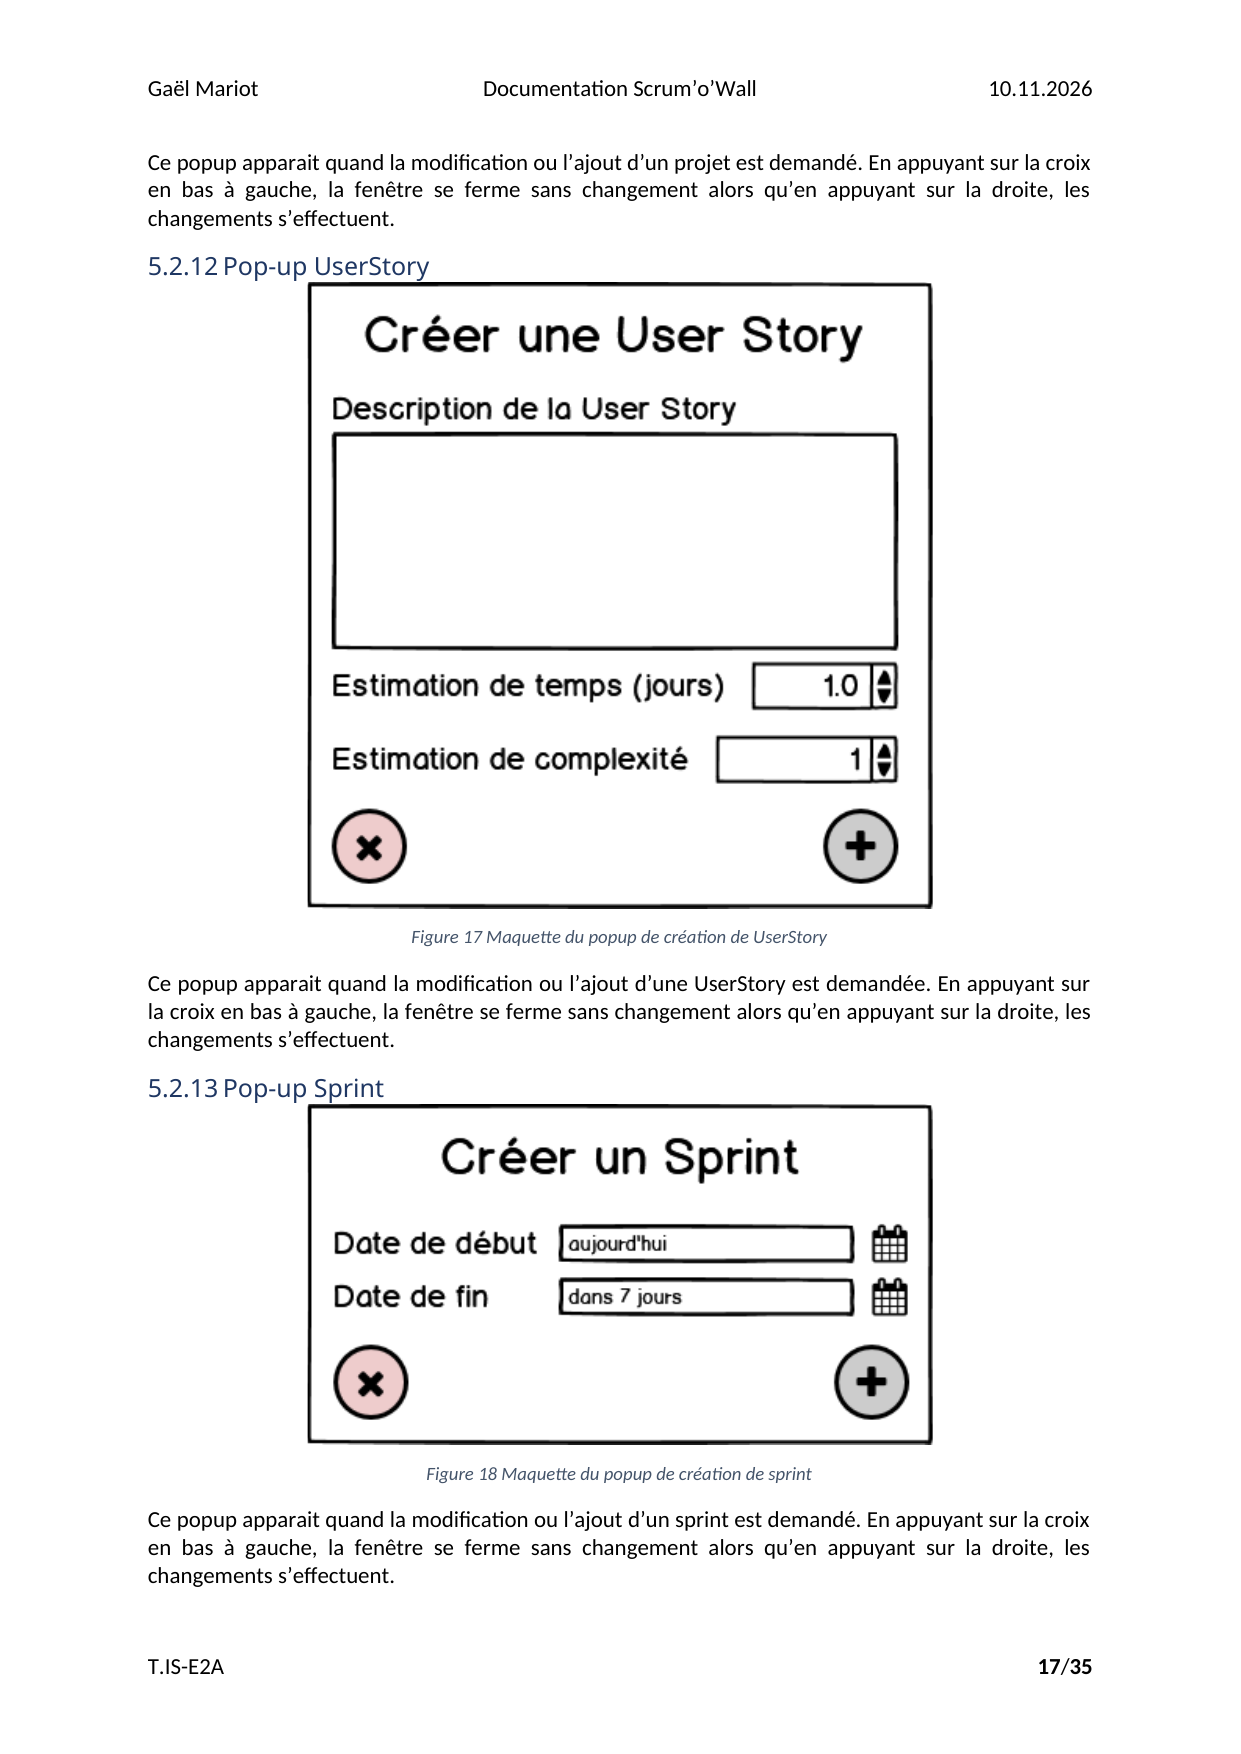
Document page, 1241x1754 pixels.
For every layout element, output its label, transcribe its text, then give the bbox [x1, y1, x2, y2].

text Ce popup apparait quand la modification ou l’ajout d’un sprint est demandé. En appuyant sur la croix en bas à gauche, la fenêtre se ferme sans changement alors qu’en appuyant sur la droite, les changements s’effectuent. [148, 1505, 1093, 1589]
subtitle Pop-up UserStory [148, 248, 1093, 282]
picture [307, 282, 933, 909]
text Ce popup apparait quand la modification ou l’ajout d’un projet est demandé. En appuyant sur la croix en bas à gauche, la fenêtre se ferme sans changement alors qu’en appuyant sur la droite, les changements s’effectuent. [148, 148, 1093, 232]
subtitle Pop-up Sprint [148, 1070, 1093, 1104]
text Figure 17 Maquette du popup de création de UserStory [148, 926, 1093, 949]
text Figure 18 Maquette du popup de création de sprint [148, 1462, 1093, 1484]
picture [307, 1104, 933, 1445]
text Ce popup apparait quand la modification ou l’ajout d’une UserStory est demandée. En appuyant sur la croix en bas à gauche, la fenêtre se ferme sans changement alors qu’en appuyant sur la droite, les changements s’effectuent. [148, 969, 1093, 1053]
